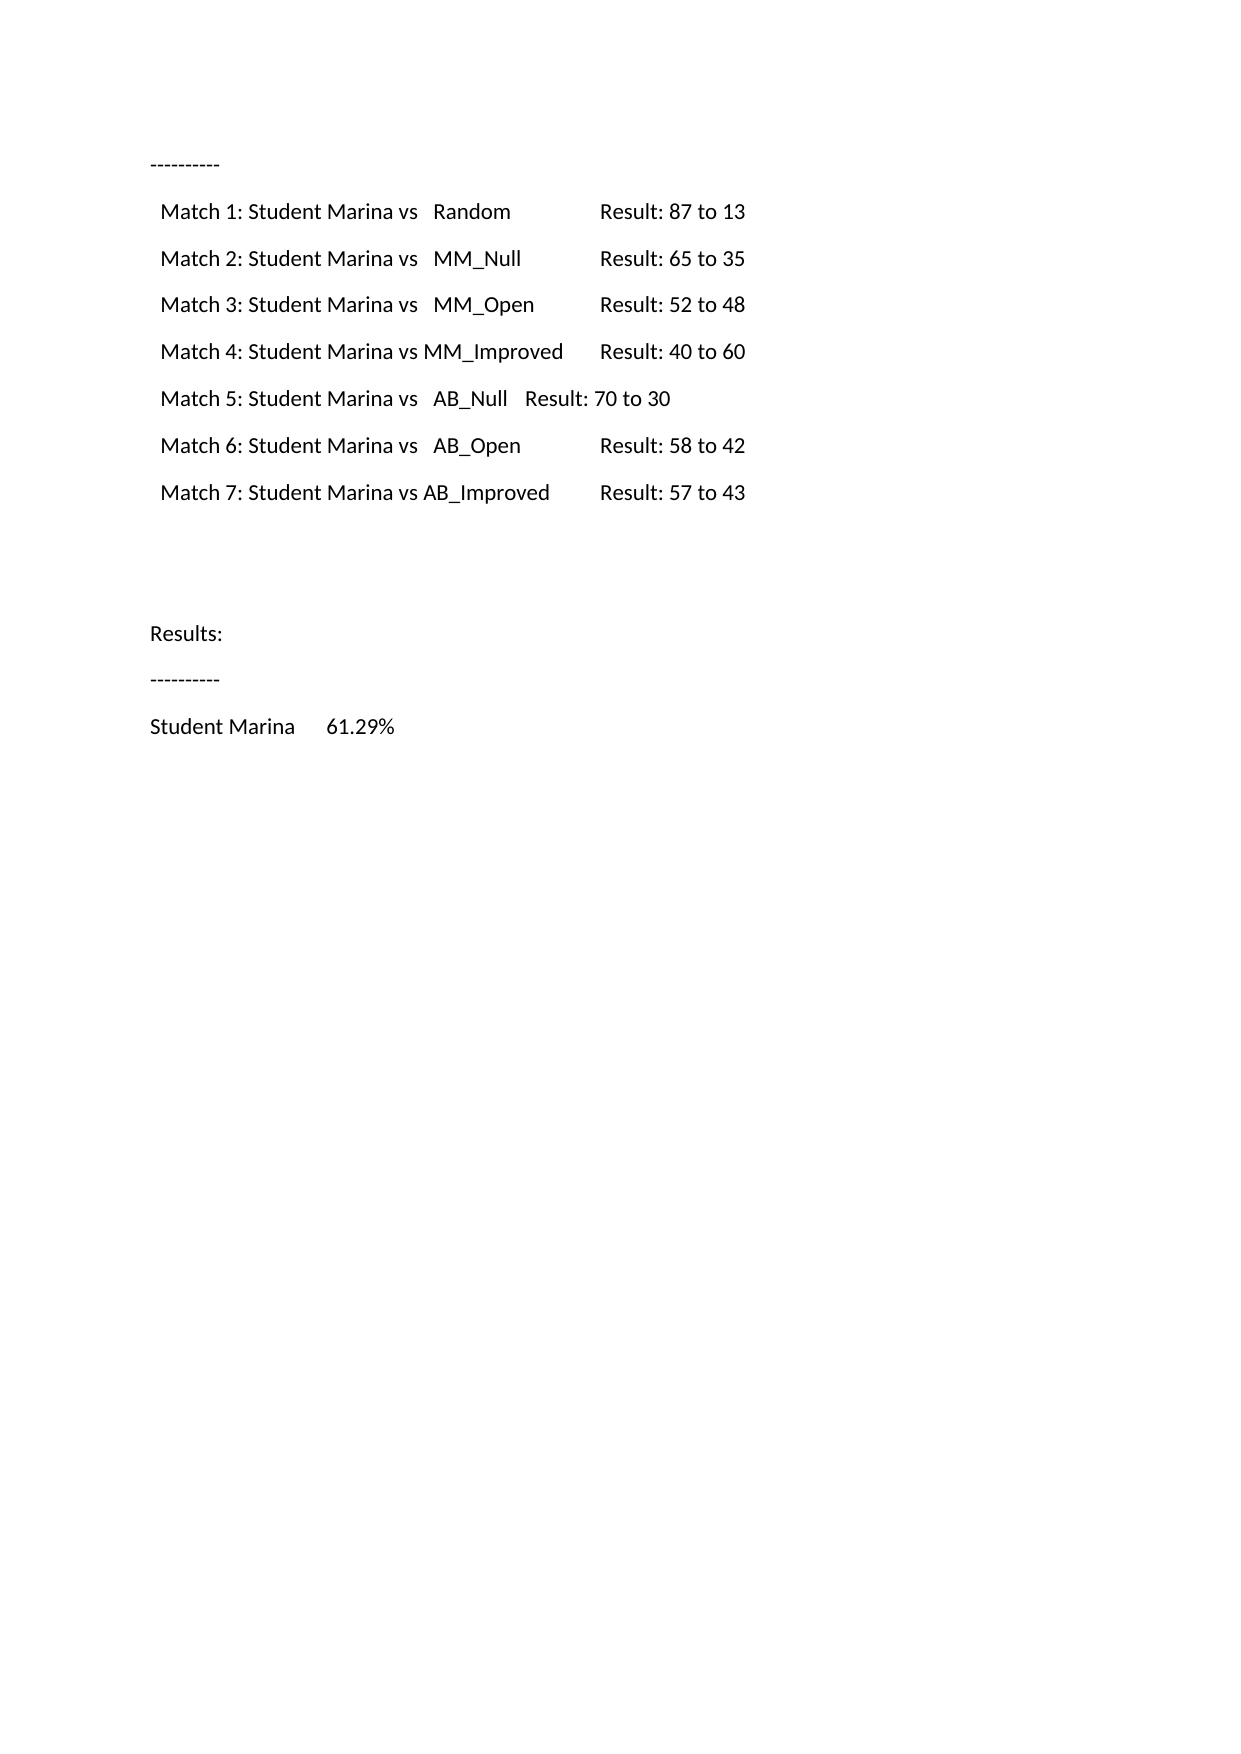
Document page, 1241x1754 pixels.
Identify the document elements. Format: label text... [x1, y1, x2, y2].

text Match 4: Student Marina vs MM_Improved Result: 40 to 60 [150, 337, 1090, 366]
text Student Marina 61.29% [150, 712, 1090, 741]
text Match 3: Student Marina vs MM_Open Result: 52 to 48 [150, 291, 1090, 319]
text Match 6: Student Marina vs AB_Open Result: 58 to 42 [150, 431, 1090, 459]
text ---------- [150, 150, 1090, 178]
text Match 5: Student Marina vs AB_Null Result: 70 to 30 [150, 384, 1090, 412]
text Match 1: Student Marina vs Random Result: 87 to 13 [150, 197, 1090, 225]
text Results: [150, 619, 1090, 647]
text Match 2: Student Marina vs MM_Null Result: 65 to 35 [150, 244, 1090, 272]
text Match 7: Student Marina vs AB_Improved Result: 57 to 43 [150, 478, 1090, 506]
text ---------- [150, 666, 1090, 694]
